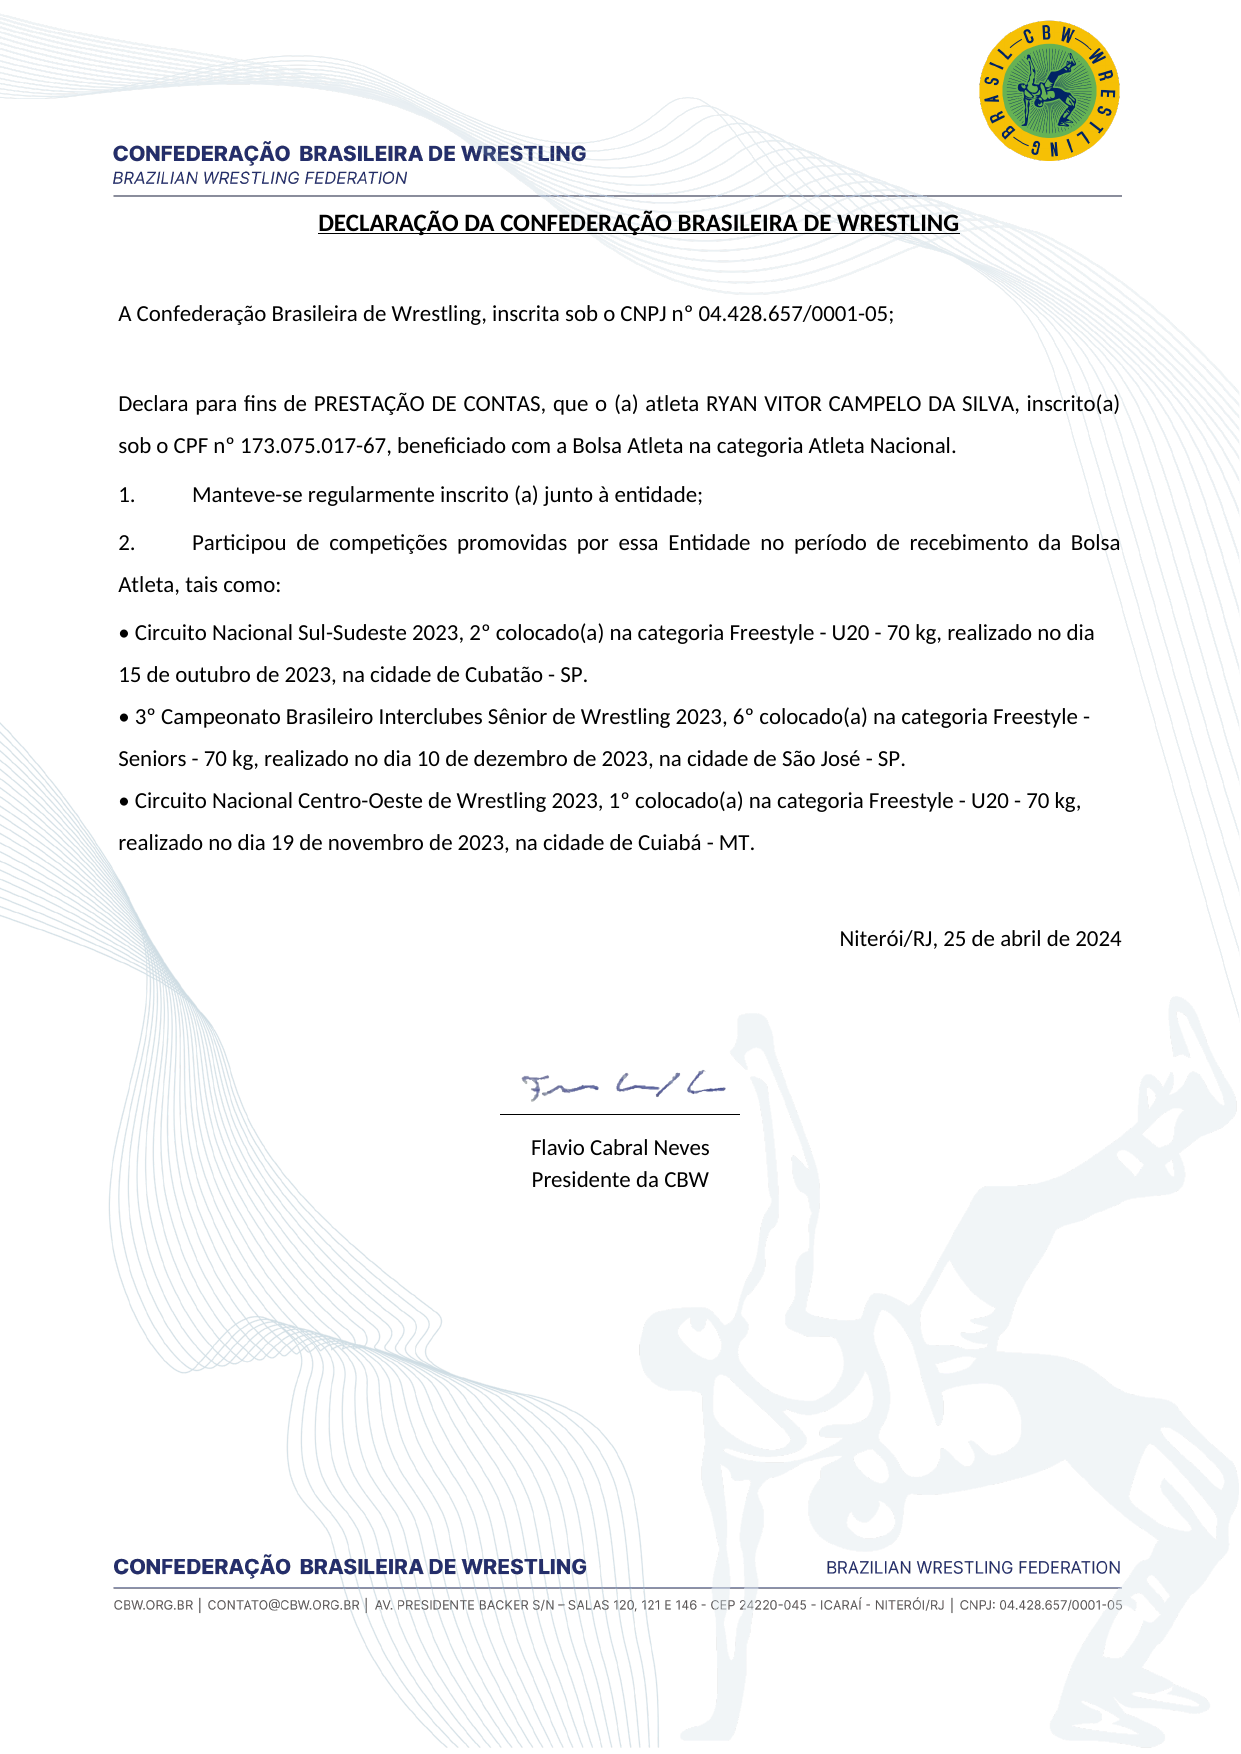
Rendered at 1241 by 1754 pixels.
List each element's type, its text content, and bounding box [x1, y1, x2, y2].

text A Confederação Brasileira de Wrestling, inscrita sob o CNPJ nº 04.428.657/0001-05; [118, 299, 1122, 327]
text • Circuito Nacional Sul-Sudeste 2023, 2º colocado(a) na categoria Freestyle - U20 - 70 kg, realizado no dia 15 de outubro de 2023, na cidade de Cubatão - SP. • 3º Campeonato Brasileiro Interclubes Sênior de Wrestling 2023, 6º colocado(a) na categoria Freestyle - Seniors - 70 kg, realizado no dia 10 de dezembro de 2023, na cidade de São José - SP. • Circuito Nacional Centro-Oeste de Wrestling 2023, 1º colocado(a) na categoria Freestyle - U20 - 70 kg, realizado no dia 19 de novembro de 2023, na cidade de Cuiabá - MT. [118, 618, 1122, 907]
text Declara para fins de PRESTAÇÃO DE CONTAS, que o (a) atleta RYAN VITOR CAMPELO DA SILVA, inscrito(a) sob o CPF nº 173.075.017-67, beneficiado com a Bolsa Atleta na categoria Atleta Nacional. [118, 389, 1122, 459]
text 2. Participou de competições promovidas por essa Entidade no período de recebimento da Bolsa Atleta, tais como: [118, 528, 1122, 598]
subtitle DECLARAÇÃO DA CONFEDERAÇÃO BRASILEIRA DE WRESTLING [156, 207, 1122, 237]
text Flavio Cabral Neves Presidente da CBW [118, 1050, 1122, 1193]
picture [0, 0, 1240, 1754]
text 1. Manteve-se regularmente inscrito (a) junto à entidade; [118, 480, 1122, 508]
text Niterói/RJ, 25 de abril de 2024 [118, 924, 1122, 952]
